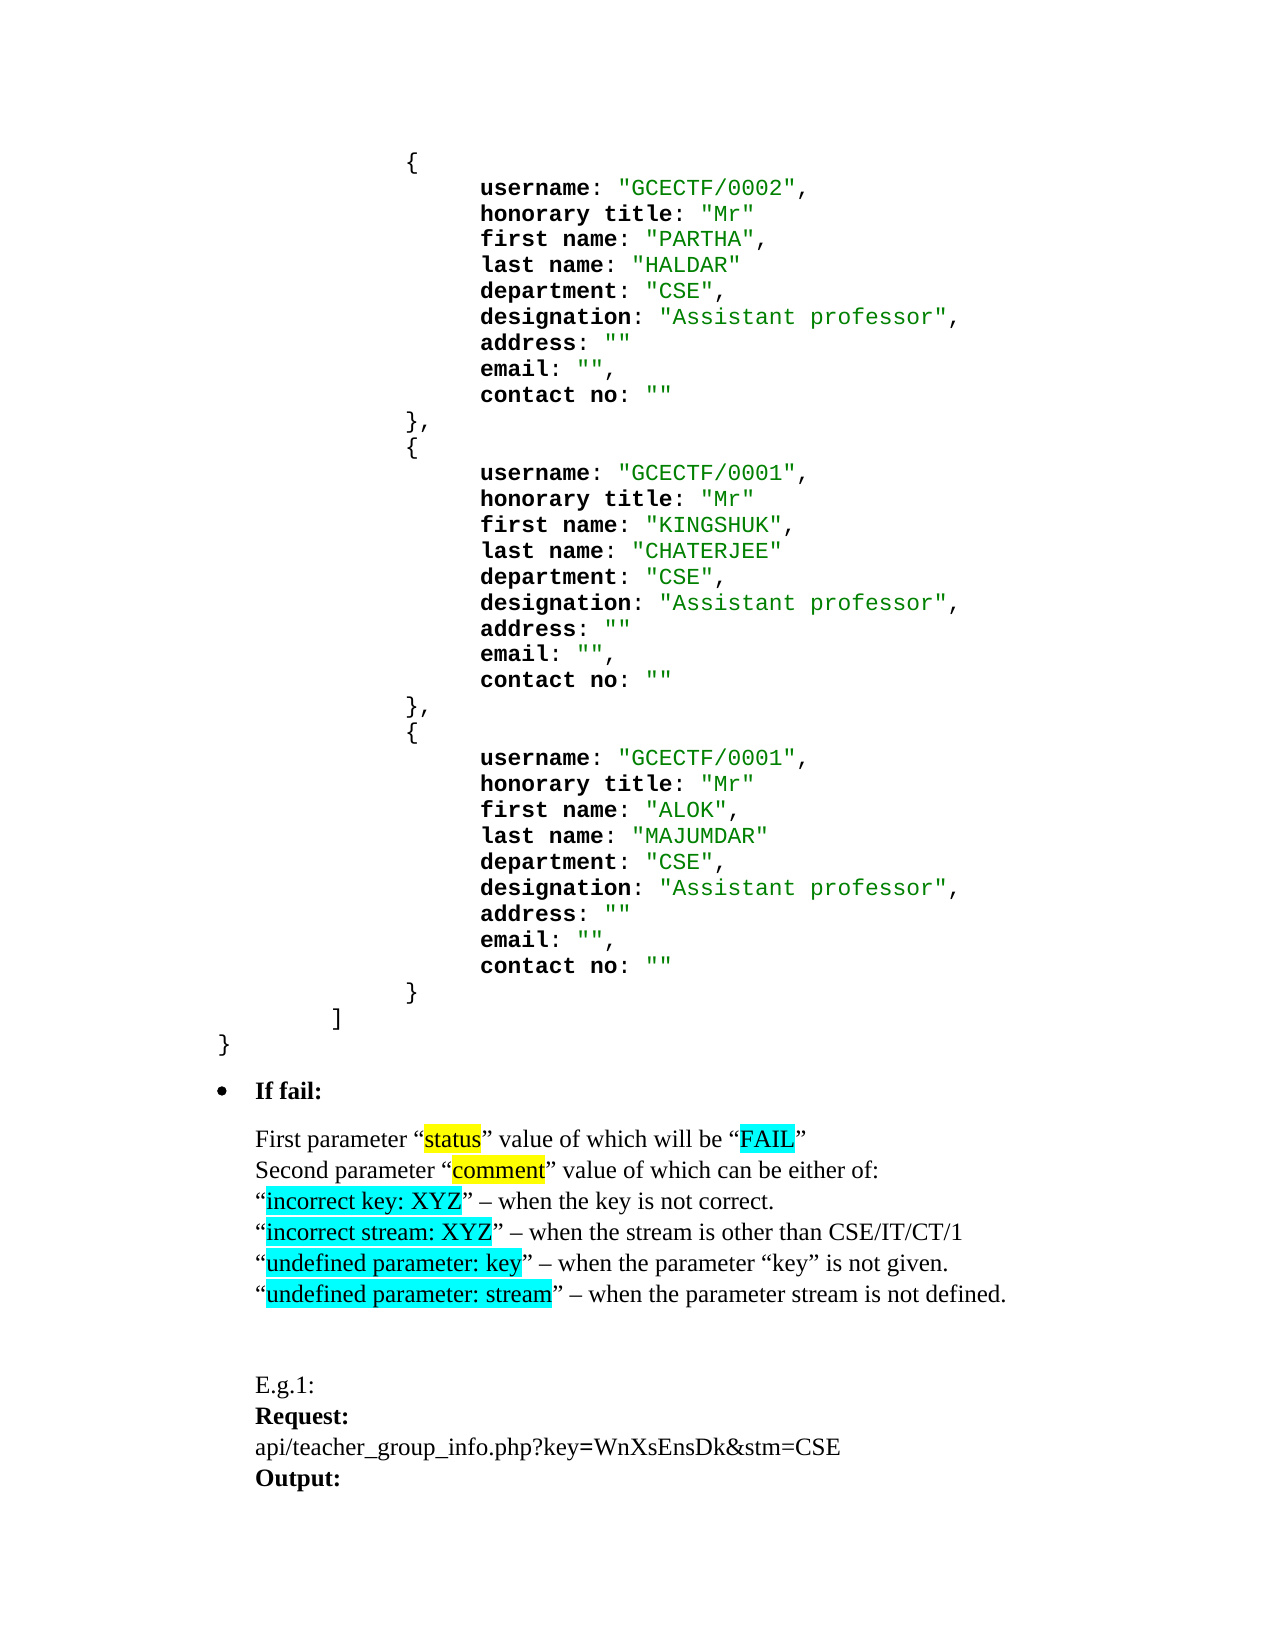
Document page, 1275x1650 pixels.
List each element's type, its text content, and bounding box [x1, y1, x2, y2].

text First parameter “status” value of which will be “FAIL” [795, 1124, 1125, 1153]
text Second parameter “comment” value of which can be either of: [545, 1155, 1125, 1184]
text designation: "Assistant professor", [405, 876, 1125, 902]
text api/teacher_group_info.php?key=WnXsEnsDk&stm=CSE [180, 1432, 1125, 1461]
text username: "GCECTF/0002", [405, 176, 1125, 202]
text department: "CSE", [405, 850, 1125, 876]
text honorary title: "Mr" [405, 772, 1125, 798]
text address: "" [405, 902, 1125, 928]
text email: "", [405, 357, 1125, 383]
text last name: "HALDAR" [405, 254, 1125, 280]
text contact no: "" [405, 669, 1125, 695]
text address: "" [405, 617, 1125, 643]
text username: "GCECTF/0001", [405, 747, 1125, 772]
text contact no: "" [405, 954, 1125, 980]
text email: "", [405, 643, 1125, 669]
text “undefined parameter: key” – when the parameter “key” is not given. [522, 1248, 1125, 1277]
text First parameter “status” value of which will be “FAIL” [180, 1124, 424, 1153]
text Second parameter “comment” value of which can be either of: [180, 1155, 452, 1184]
text address: "" [405, 332, 1125, 357]
text } [330, 980, 1125, 1006]
text first name: "PARTHA", [405, 228, 1125, 254]
text “incorrect stream: XYZ” – when the stream is other than CSE/IT/CT/1 [492, 1217, 1125, 1246]
text first name: "KINGSHUK", [405, 513, 1125, 539]
text E.g.1: [180, 1370, 1125, 1399]
text username: "GCECTF/0001", [405, 461, 1125, 487]
text “incorrect key: XYZ” – when the key is not correct. [462, 1186, 1125, 1215]
text First parameter “status” value of which will be “FAIL” [481, 1124, 740, 1153]
text honorary title: "Mr" [405, 202, 1125, 228]
text designation: "Assistant professor", [405, 306, 1125, 332]
text department: "CSE", [405, 280, 1125, 306]
text { [330, 150, 1125, 176]
text }, [330, 695, 1125, 721]
text Output: [180, 1463, 1125, 1492]
text } [217, 1032, 1125, 1058]
text ] [292, 1006, 1125, 1032]
text honorary title: "Mr" [405, 487, 1125, 513]
text { [330, 721, 1125, 747]
text { [330, 435, 1125, 461]
text first name: "ALOK", [405, 798, 1125, 824]
text }, [330, 409, 1125, 435]
text “undefined parameter: stream” – when the parameter stream is not defined. [552, 1279, 1125, 1308]
text designation: "Assistant professor", [405, 591, 1125, 617]
text email: "", [405, 928, 1125, 954]
list If fail: [217, 1076, 1125, 1105]
text last name: "MAJUMDAR" [405, 824, 1125, 850]
text department: "CSE", [405, 565, 1125, 591]
text contact no: "" [405, 383, 1125, 409]
text last name: "CHATERJEE" [405, 539, 1125, 565]
text Request: [180, 1401, 1125, 1430]
